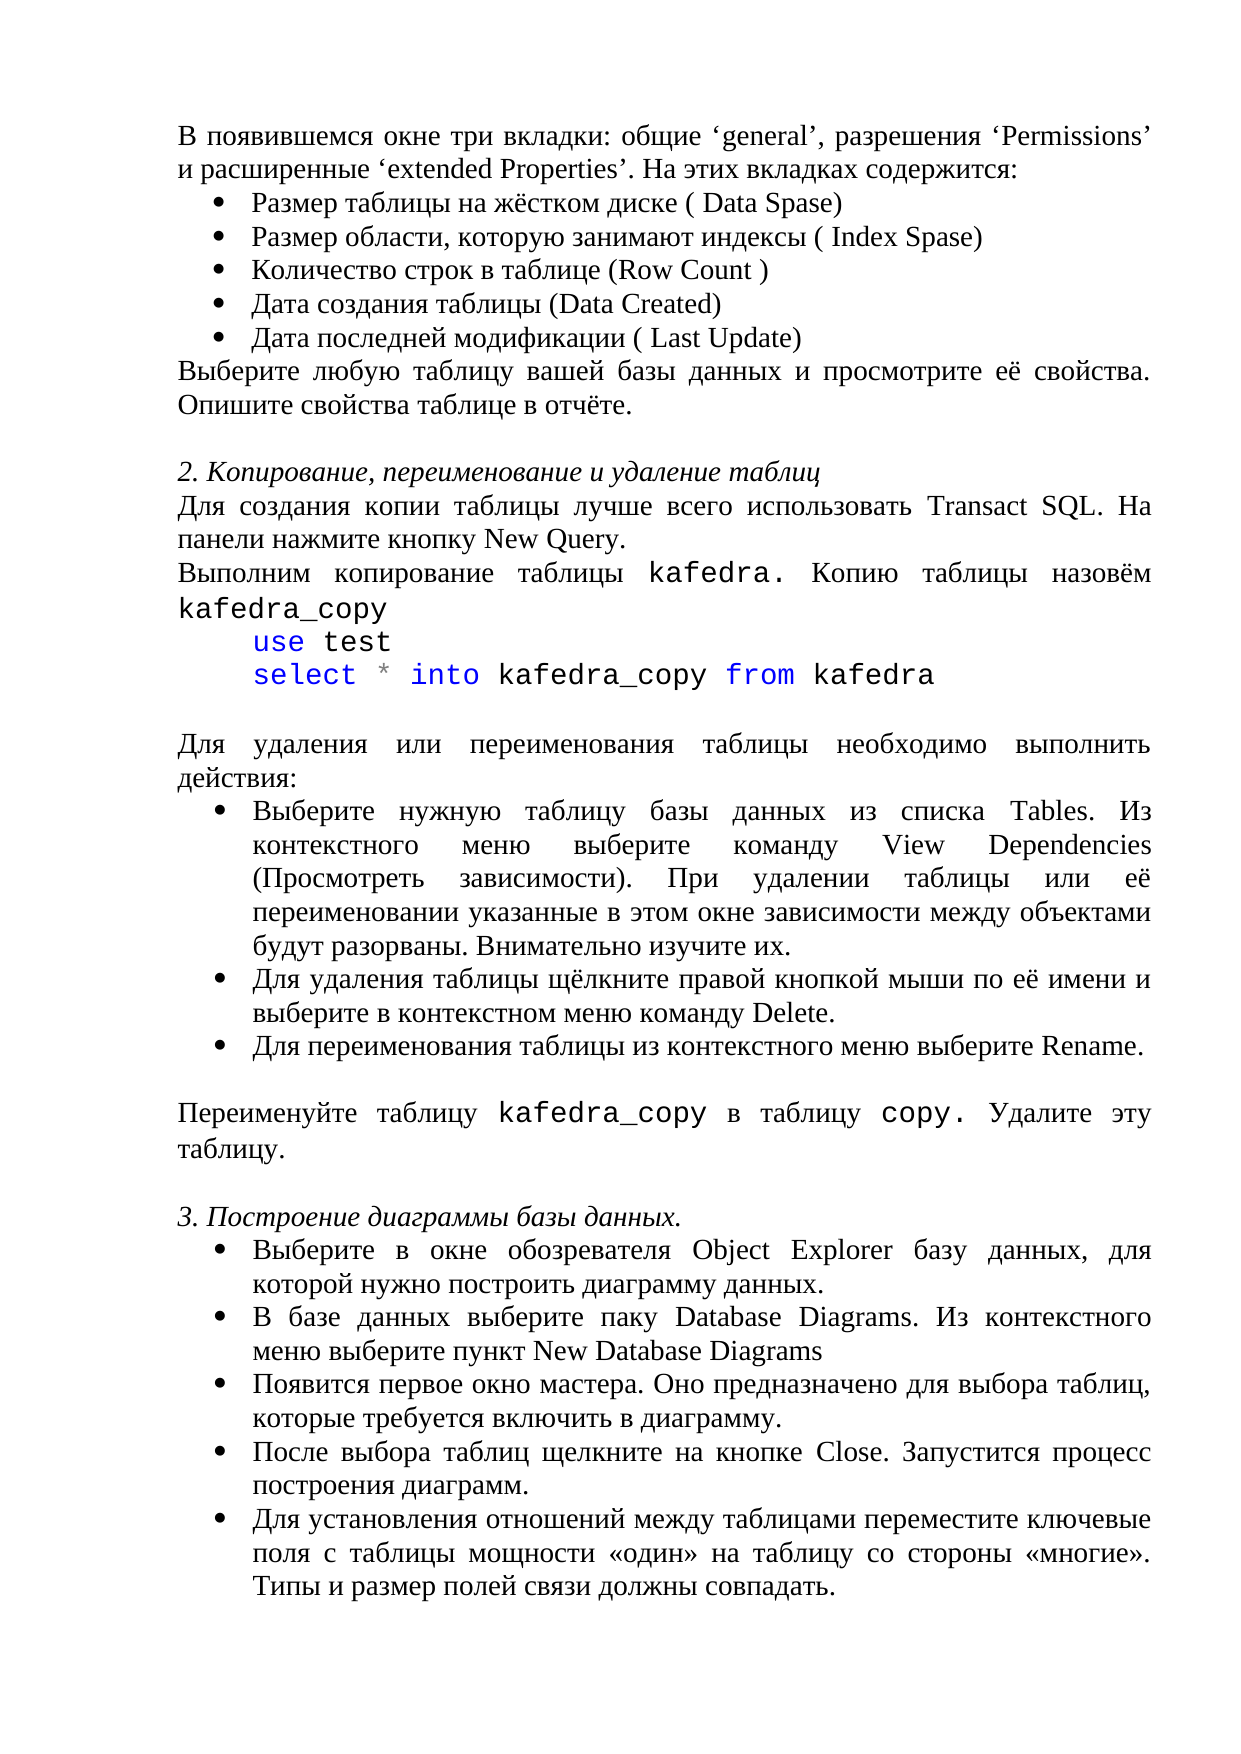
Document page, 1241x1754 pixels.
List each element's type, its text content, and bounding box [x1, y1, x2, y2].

list Размер таблицы на жёстком диске ( Data Spase) [213, 185, 1152, 219]
text Переименуйте таблицу kafedra_copy в таблицу copy. Удалите эту таблицу. [177, 1096, 1152, 1165]
text Для удаления или переименования таблицы необходимо выполнить действия: [177, 726, 1152, 793]
text 3. Построение диаграммы базы данных. [177, 1199, 1152, 1232]
list После выбора таблиц щелкните на кнопке Close. Запустится процесс построения диаграмм. [215, 1434, 1152, 1501]
text 2. Копирование, переименование и удаление таблиц [177, 454, 1152, 488]
list В базе данных выберите паку Database Diagrams. Из контекстного меню выберите пункт New Database Diagrams [215, 1299, 1152, 1367]
list Для установления отношений между таблицами переместите ключевые поля с таблицы мощности «один» на таблицу со стороны «многие». Типы и размер полей связи должны совпадать. [215, 1501, 1152, 1602]
list Для удаления таблицы щёлкните правой кнопкой мыши по её имени и выберите в контекстном меню команду Delete. [215, 961, 1152, 1028]
list Выберите в окне обозревателя Object Explorer базу данных, для которой нужно построить диаграмму данных. [215, 1232, 1152, 1299]
text Для создания копии таблицы лучше всего использовать Transact SQL. На панели нажмите кнопку New Query. [177, 488, 1152, 555]
text Выберите любую таблицу вашей базы данных и просмотрите её свойства. Опишите свойства таблице в отчёте. [177, 353, 1152, 421]
list Размер области, которую занимают индексы ( Index Spase) [213, 219, 1152, 252]
text В появившемся окне три вкладки: общие ‘general’, разрешения ‘Permissions’ и расширенные ‘extended Properties’. На этих вкладках содержится: [177, 118, 1152, 185]
list Для переименования таблицы из контекстного меню выберите Rename. [215, 1028, 1152, 1062]
list Дата создания таблицы (Data Created) [213, 286, 1152, 320]
text use test [252, 627, 1152, 660]
list Количество строк в таблице (Row Count ) [213, 252, 1152, 286]
text select * into kafedra_copy from kafedra [252, 660, 1152, 693]
text Выполним копирование таблицы kafedra. Копию таблицы назовём kafedra_copy [177, 555, 1152, 627]
list Появится первое окно мастера. Оно предназначено для выбора таблиц, которые требуется включить в диаграмму. [215, 1367, 1152, 1434]
list Выберите нужную таблицу базы данных из списка Tables. Из контекстного меню выберите команду View Dependencies (Просмотреть зависимости). При удалении таблицы или её переименовании указанные в этом окне зависимости между объектами будут разорваны. Внимательно изучите их. [215, 793, 1152, 961]
list Дата последней модификации ( Last Update) [213, 320, 1152, 353]
